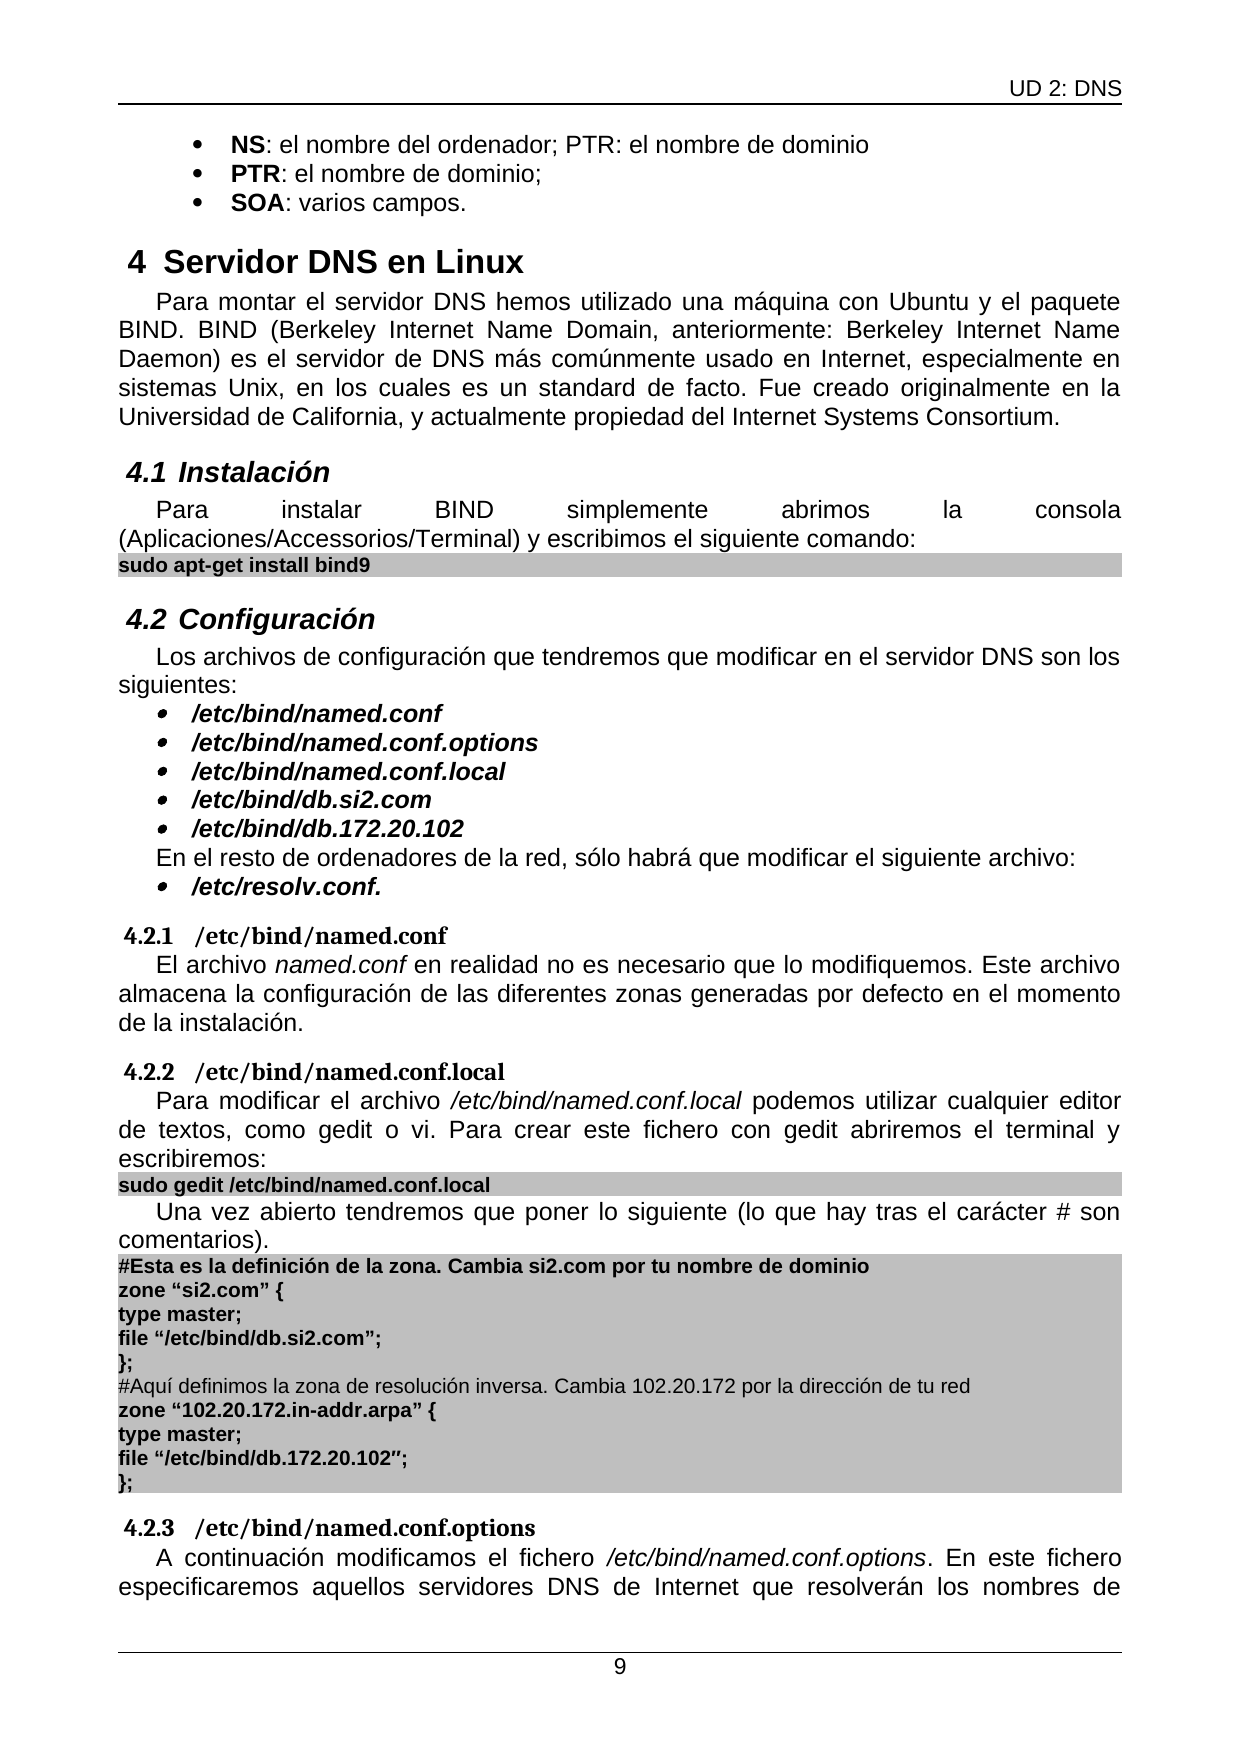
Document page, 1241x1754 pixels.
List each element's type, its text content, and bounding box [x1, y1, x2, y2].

text file “/etc/bind/db.si2.com”; [118, 1326, 1122, 1350]
list /etc/bind/named.conf [156, 699, 1122, 728]
text Una vez abierto tendremos que poner lo siguiente (lo que hay tras el carácter # son comentarios). [118, 1196, 1122, 1254]
text zone “102.20.172.in-addr.arpa” { [118, 1398, 1122, 1422]
list /etc/bind/db.172.20.102 [156, 814, 1122, 843]
text El archivo named.conf en realidad no es necesario que lo modifiquemos. Este archivo almacena la configuración de las diferentes zonas generadas por defecto en el momento de la instalación. [118, 950, 1122, 1037]
list SOA: varios campos. [193, 188, 1122, 217]
text Los archivos de configuración que tendremos que modificar en el servidor DNS son los siguientes: [118, 641, 1122, 699]
text En el resto de ordenadores de la red, sólo habrá que modificar el siguiente archivo: [118, 843, 1122, 872]
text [118, 1543, 1122, 1601]
text type master; [118, 1422, 1122, 1446]
list PTR: el nombre de dominio; [193, 159, 1122, 188]
list NS: el nombre del ordenador; PTR: el nombre de dominio [193, 130, 1122, 159]
subtitle /etc/bind/named.conf.options [118, 1514, 1122, 1543]
list /etc/bind/db.si2.com [156, 786, 1122, 814]
text sudo apt-get install bind9 [118, 553, 1122, 577]
text type master; [118, 1302, 1122, 1326]
list /etc/bind/named.conf.options [156, 728, 1122, 757]
subtitle Instalación [118, 455, 1122, 489]
text #Aquí definimos la zona de resolución inversa. Cambia 102.20.172 por la dirección de tu red [118, 1374, 1122, 1398]
subtitle /etc/bind/named.conf [118, 922, 1122, 950]
text Para montar el servidor DNS hemos utilizado una máquina con Ubuntu y el paquete BIND. BIND (Berkeley Internet Name Domain, anteriormente: Berkeley Internet Name Daemon) es el servidor de DNS más comúnmente usado en Internet, especialmente en sistemas Unix, en los cuales es un standard de facto. Fue creado originalmente en la Universidad de California, y actualmente propiedad del Internet Systems Consortium. [118, 287, 1122, 430]
text sudo gedit /etc/bind/named.conf.local [118, 1172, 1122, 1196]
text #Esta es la definición de la zona. Cambia si2.com por tu nombre de dominio [118, 1254, 1122, 1278]
text }; [118, 1469, 1122, 1493]
text }; [118, 1350, 1122, 1374]
list /etc/bind/named.conf.local [156, 757, 1122, 786]
text Para modificar el archivo /etc/bind/named.conf.local podemos utilizar cualquier editor de textos, como gedit o vi. Para crear este fichero con gedit abriremos el terminal y escribiremos: [118, 1086, 1122, 1172]
list /etc/resolv.conf. [156, 872, 1122, 901]
text Para instalar BIND simplemente abrimos la consola (Aplicaciones/Accessorios/Terminal) y escribimos el siguiente comando: [118, 495, 1122, 553]
subtitle /etc/bind/named.conf.local [118, 1057, 1122, 1086]
subtitle Configuración [118, 602, 1122, 635]
text zone “si2.com” { [118, 1278, 1122, 1302]
subtitle Servidor DNS en Linux [118, 242, 1122, 280]
text file “/etc/bind/db.172.20.102″; [118, 1446, 1122, 1469]
